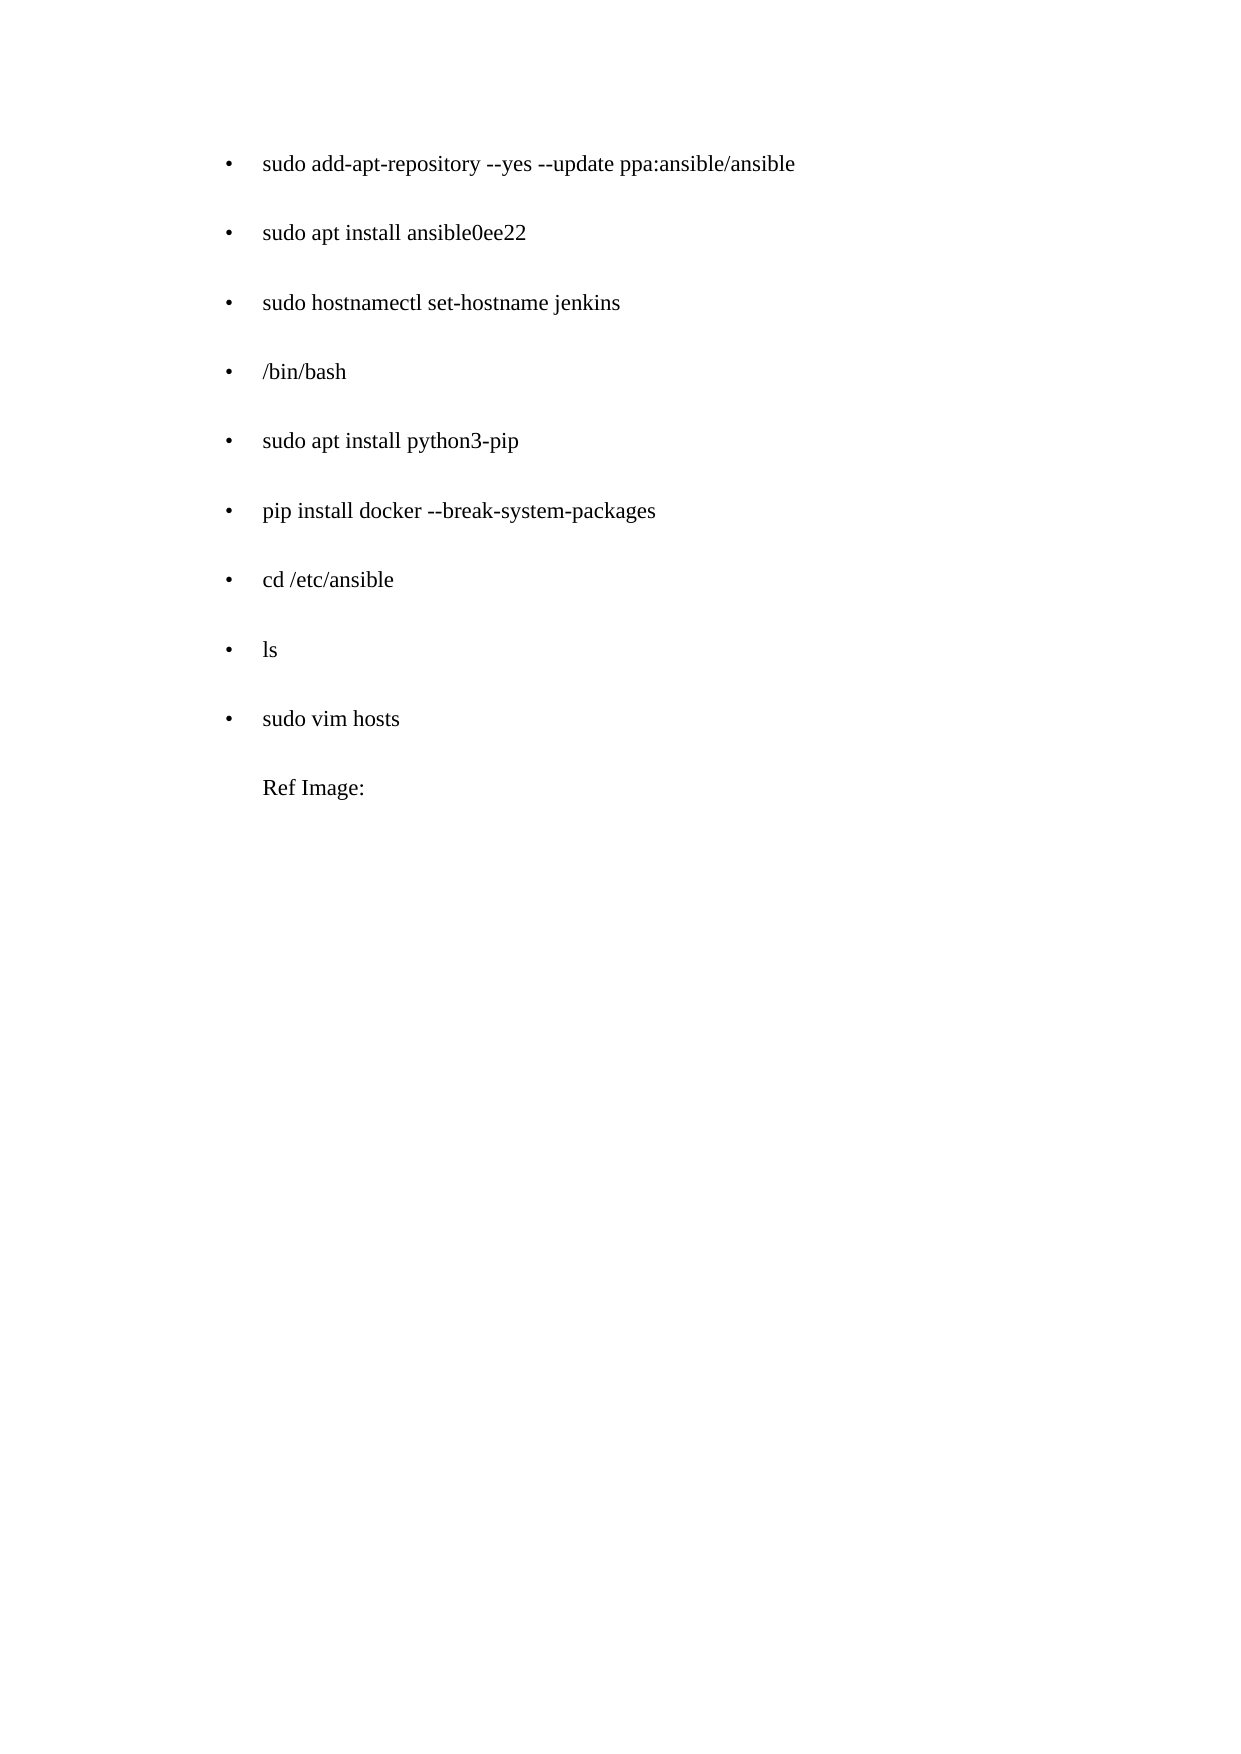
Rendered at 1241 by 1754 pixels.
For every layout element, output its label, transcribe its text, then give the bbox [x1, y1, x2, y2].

list ls [225, 636, 1090, 662]
list /bin/bash [225, 358, 1090, 384]
list cd /etc/ansible [225, 566, 1090, 593]
list sudo vim hosts [225, 705, 1090, 731]
list sudo apt install ansible0ee22 [225, 219, 1090, 246]
list sudo add-apt-repository --yes --update ppa:ansible/ansible [225, 150, 1090, 176]
list pip install docker --break-system-packages [225, 497, 1090, 523]
list sudo hostnamectl set-hostname jenkins [225, 289, 1090, 315]
list sudo apt install python3-pip [225, 427, 1090, 454]
text Ref Image: [262, 774, 1090, 801]
